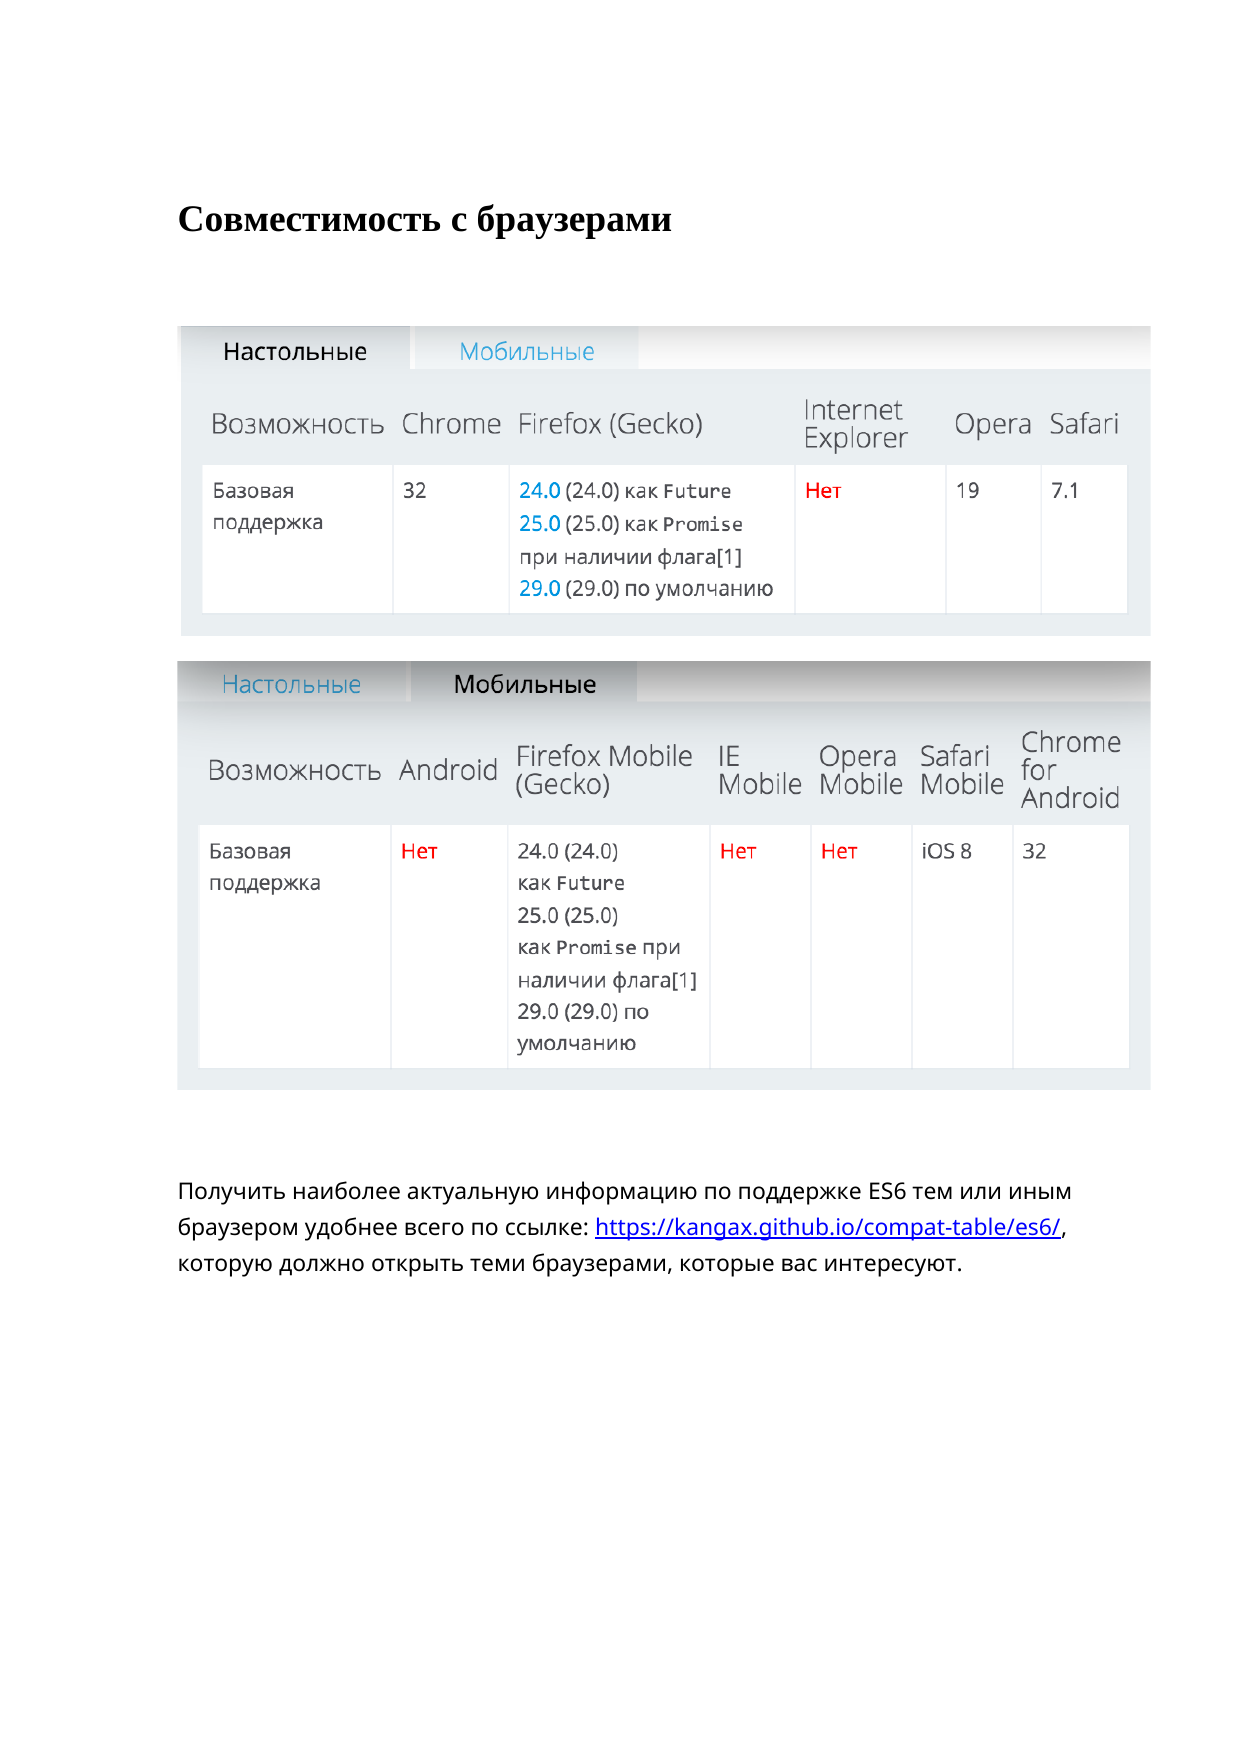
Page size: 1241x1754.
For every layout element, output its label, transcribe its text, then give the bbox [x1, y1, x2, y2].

text Совместимость с браузерами [177, 197, 1152, 240]
text Получить наиболее актуальную информацию по поддержке ES6 тем или иным браузером удобнее всего по ссылке: https://kangax.github.io/compat-table/es6/, которую должно открыть теми браузерами, которые вас интересуют. [177, 1175, 1152, 1278]
picture [177, 661, 1151, 1090]
picture [177, 326, 1151, 637]
